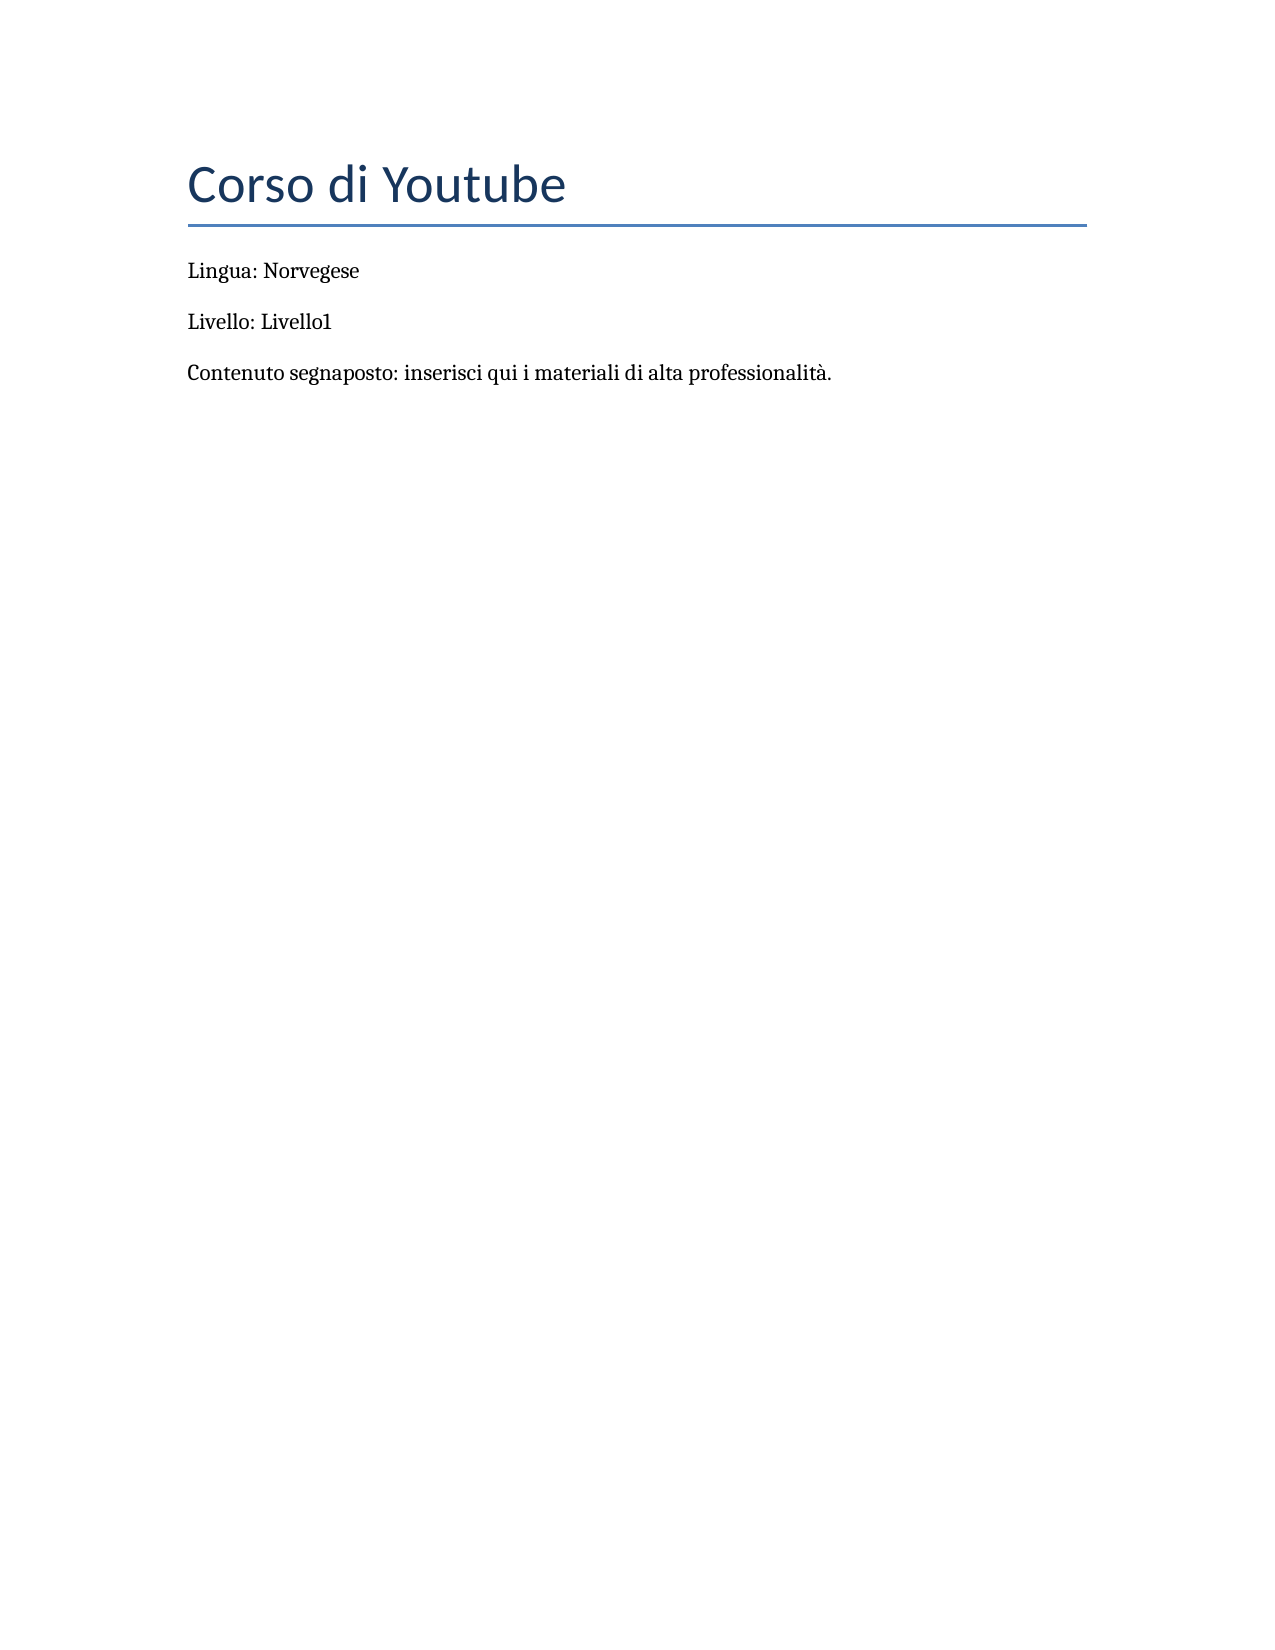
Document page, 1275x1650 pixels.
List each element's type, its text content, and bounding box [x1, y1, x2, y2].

text Lingua: Norvegese [187, 258, 1087, 284]
title Corso di Youtube [187, 150, 1087, 227]
text Livello: Livello1 [187, 309, 1087, 335]
text Contenuto segnaposto: inserisci qui i materiali di alta professionalità. [187, 360, 1087, 386]
